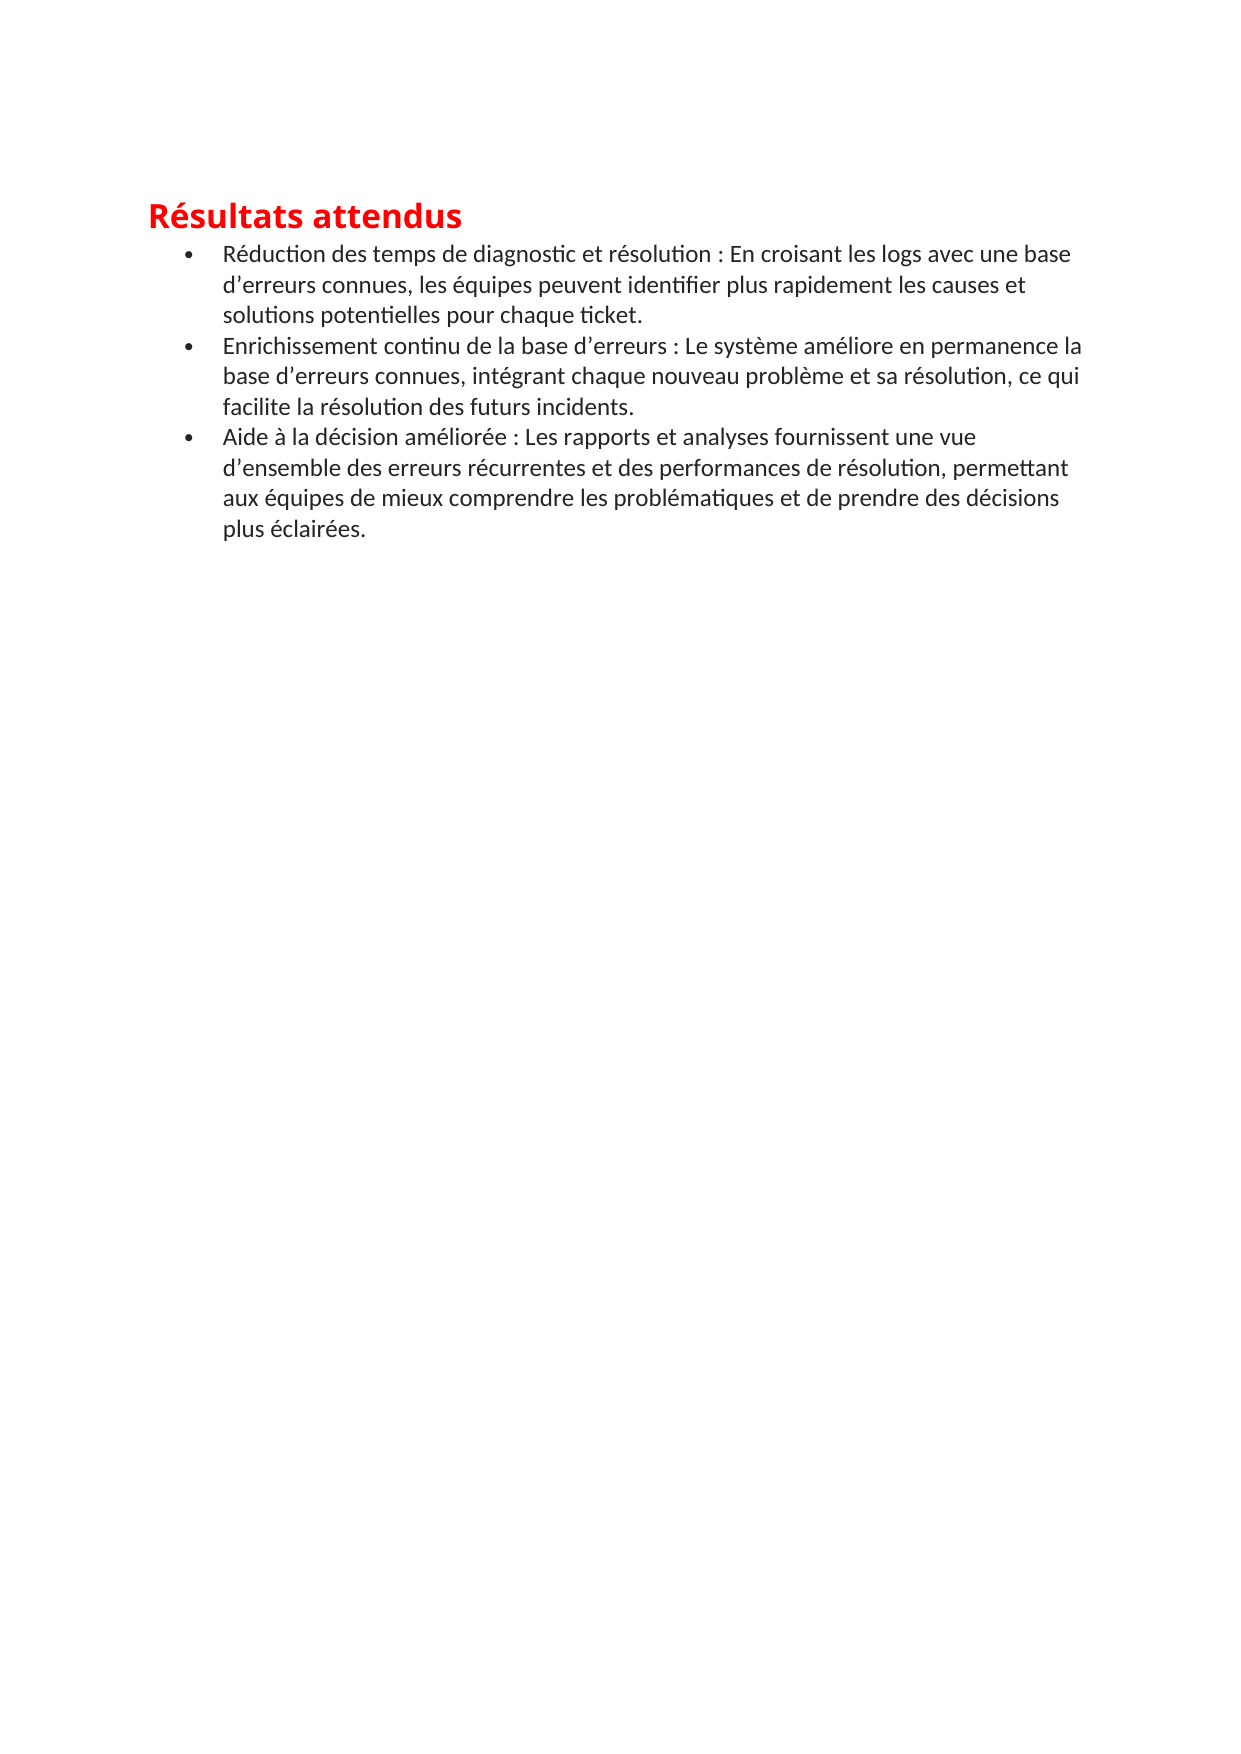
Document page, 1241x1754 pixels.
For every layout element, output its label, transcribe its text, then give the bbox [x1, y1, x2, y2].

list Enrichissement continu de la base d’erreurs : Le système améliore en permanence la base d’erreurs connues, intégrant chaque nouveau problème et sa résolution, ce qui facilite la résolution des futurs incidents. [185, 330, 1093, 422]
text Résultats attendus [148, 193, 1093, 238]
list Aide à la décision améliorée : Les rapports et analyses fournissent une vue d’ensemble des erreurs récurrentes et des performances de résolution, permettant aux équipes de mieux comprendre les problématiques et de prendre des décisions plus éclairées. [185, 422, 1093, 544]
list Réduction des temps de diagnostic et résolution : En croisant les logs avec une base d’erreurs connues, les équipes peuvent identifier plus rapidement les causes et solutions potentielles pour chaque ticket. [185, 238, 1093, 330]
